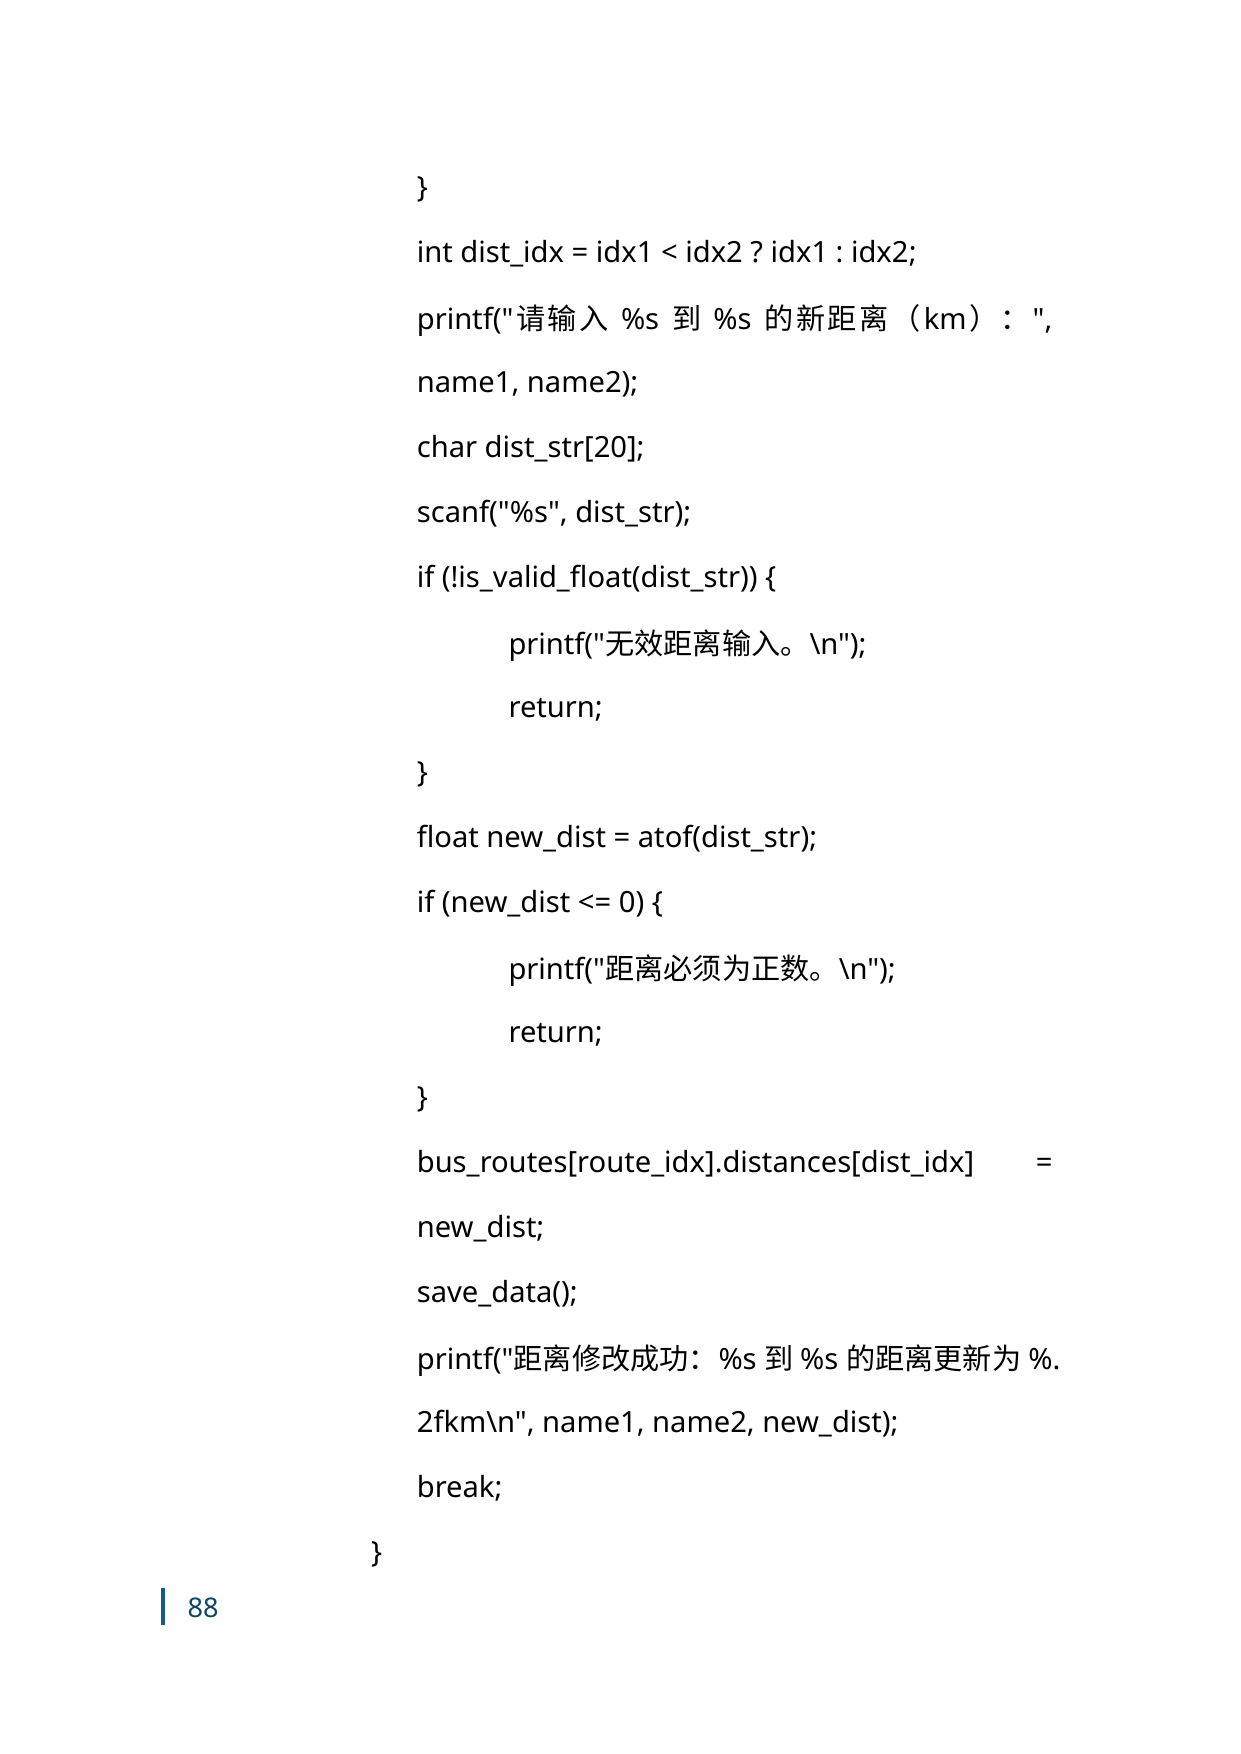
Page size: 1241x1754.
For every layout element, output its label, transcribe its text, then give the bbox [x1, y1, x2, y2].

text printf("无效距离输入。\n"); [508, 609, 1053, 674]
text int dist_idx = idx1 < idx2 ? idx1 : idx2; [417, 219, 1053, 284]
text return; [508, 674, 1053, 739]
text float new_dist = atof(dist_str); [417, 804, 1053, 869]
text if (new_dist <= 0) { [417, 869, 1053, 934]
text char dist_str[20]; [417, 414, 1053, 479]
text save_data(); [417, 1259, 1053, 1324]
text } [417, 1064, 1053, 1129]
text break; [417, 1454, 1053, 1519]
text scanf("%s", dist_str); [417, 479, 1053, 544]
text printf("请输入 %s 到 %s 的新距离（km）：", name1, name2); [417, 284, 1053, 414]
text } [371, 1519, 1053, 1584]
text } [417, 154, 1053, 219]
text printf("距离必须为正数。\n"); [508, 934, 1053, 999]
text return; [508, 999, 1053, 1064]
text } [417, 739, 1053, 804]
text if (!is_valid_float(dist_str)) { [417, 544, 1053, 609]
text bus_routes[route_idx].distances[dist_idx] = new_dist; [417, 1129, 1053, 1259]
text printf("距离修改成功：%s 到 %s 的距离更新为 %.2fkm\n", name1, name2, new_dist); [417, 1324, 1053, 1454]
